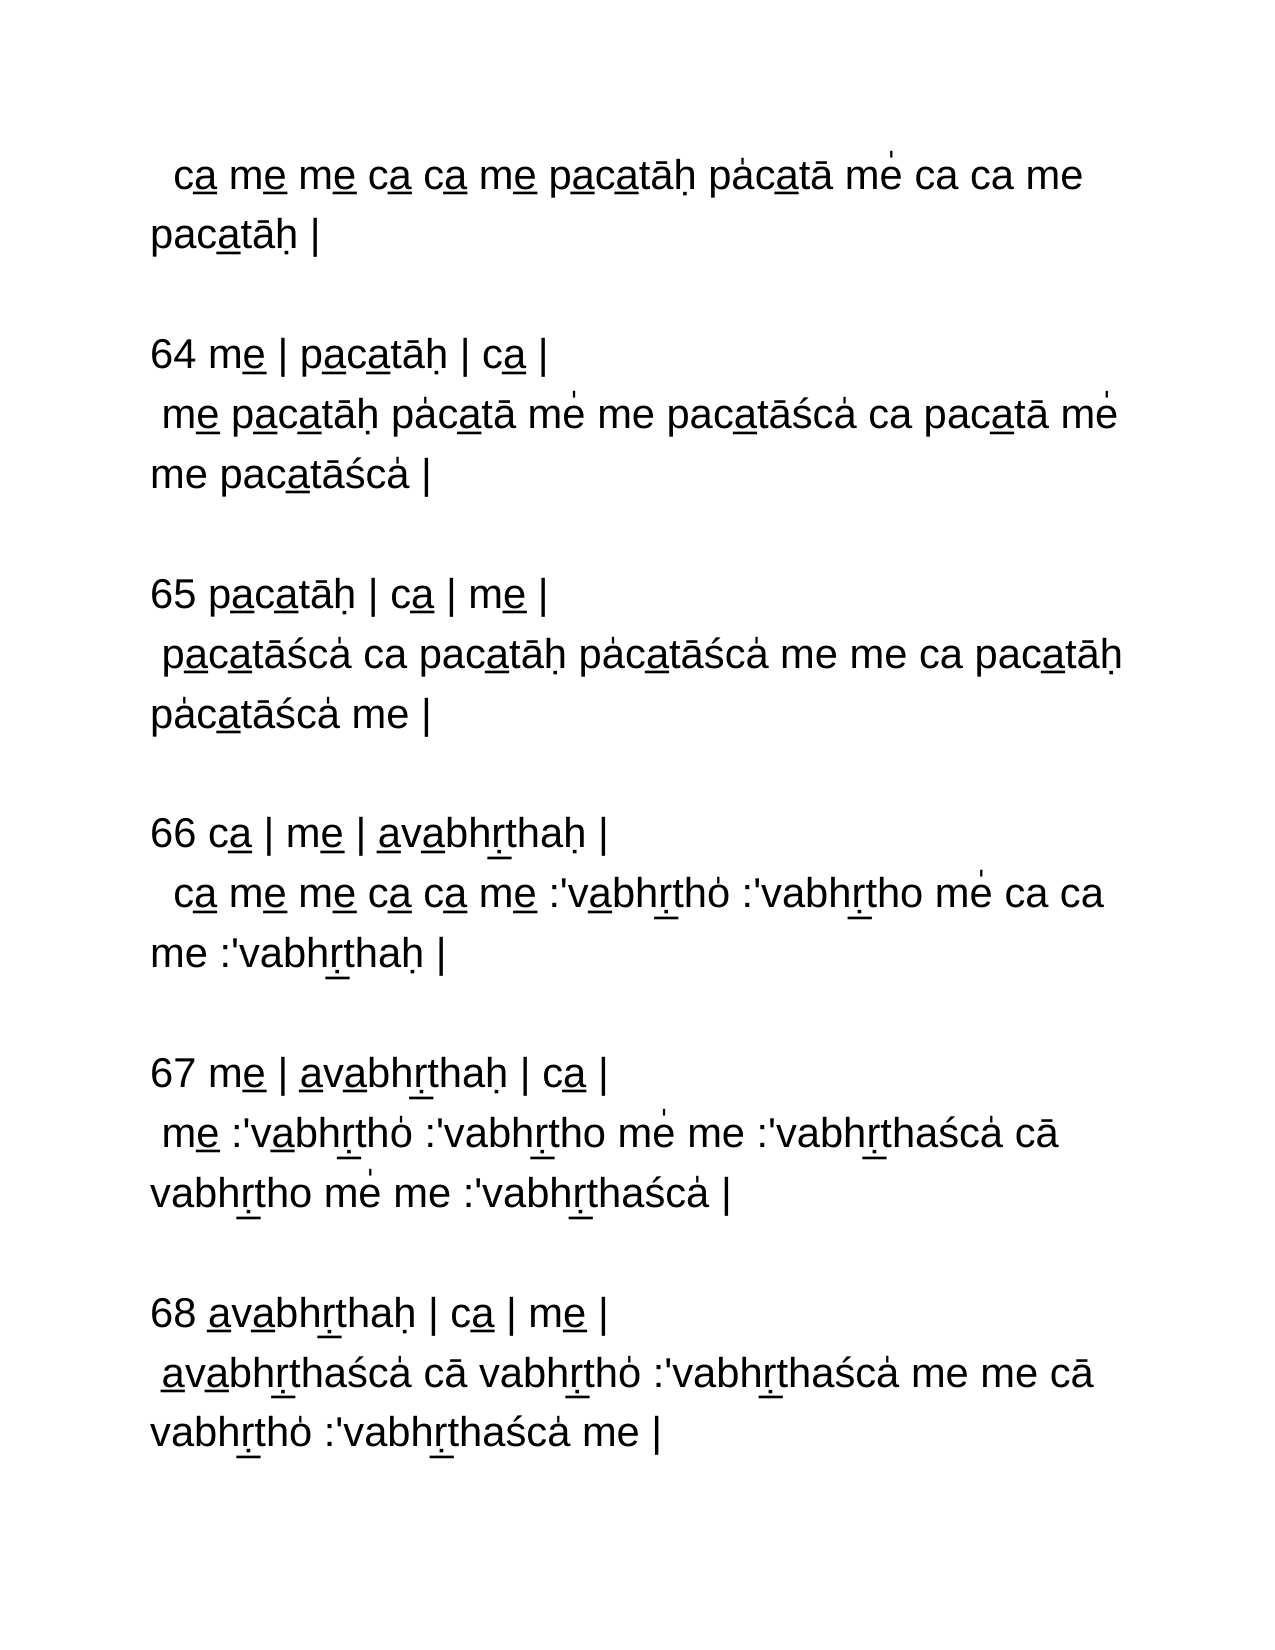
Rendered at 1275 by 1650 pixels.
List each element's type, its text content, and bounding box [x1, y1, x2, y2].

text 68 a̲va̲bhṛ̲thaḥ | ca̲ | me̲ | [150, 1288, 1125, 1336]
text a̲va̲bhṛ̲thaśca̍ cā vabhṛ̲tho̍ :'vabhṛ̲thaśca̍ me me cā vabhṛ̲tho̍ :'vabhṛ̲thaśca̍ me | [150, 1348, 1125, 1456]
text me̲ pa̲ca̲tāḥ pa̍ca̲tā me̍ me paca̲tāśca̍ ca paca̲tā me̍ me paca̲tāśca̍ | [150, 389, 1125, 497]
text 64 me̲ | pa̲ca̲tāḥ | ca̲ | [150, 330, 1125, 378]
text 66 ca̲ | me̲ | a̲va̲bhṛ̲thaḥ | [150, 809, 1125, 857]
text pa̲ca̲tāśca̍ ca paca̲tāḥ pa̍ca̲tāśca̍ me me ca paca̲tāḥ pa̍ca̲tāśca̍ me | [150, 629, 1125, 737]
text 65 pa̲ca̲tāḥ | ca̲ | me̲ | [150, 569, 1125, 617]
text ca̲ me̲ me̲ ca̲ ca̲ me̲ pa̲ca̲tāḥ pa̍ca̲tā me̍ ca ca me paca̲tāḥ | [150, 150, 1125, 258]
text me̲ :'va̲bhṛ̲tho̍ :'vabhṛ̲tho me̍ me :'vabhṛ̲thaśca̍ cā vabhṛ̲tho me̍ me :'vabhṛ̲thaśca̍ | [150, 1108, 1125, 1216]
text 67 me̲ | a̲va̲bhṛ̲thaḥ | ca̲ | [150, 1048, 1125, 1096]
text ca̲ me̲ me̲ ca̲ ca̲ me̲ :'va̲bhṛ̲tho̍ :'vabhṛ̲tho me̍ ca ca me :'vabhṛ̲thaḥ | [150, 869, 1125, 977]
